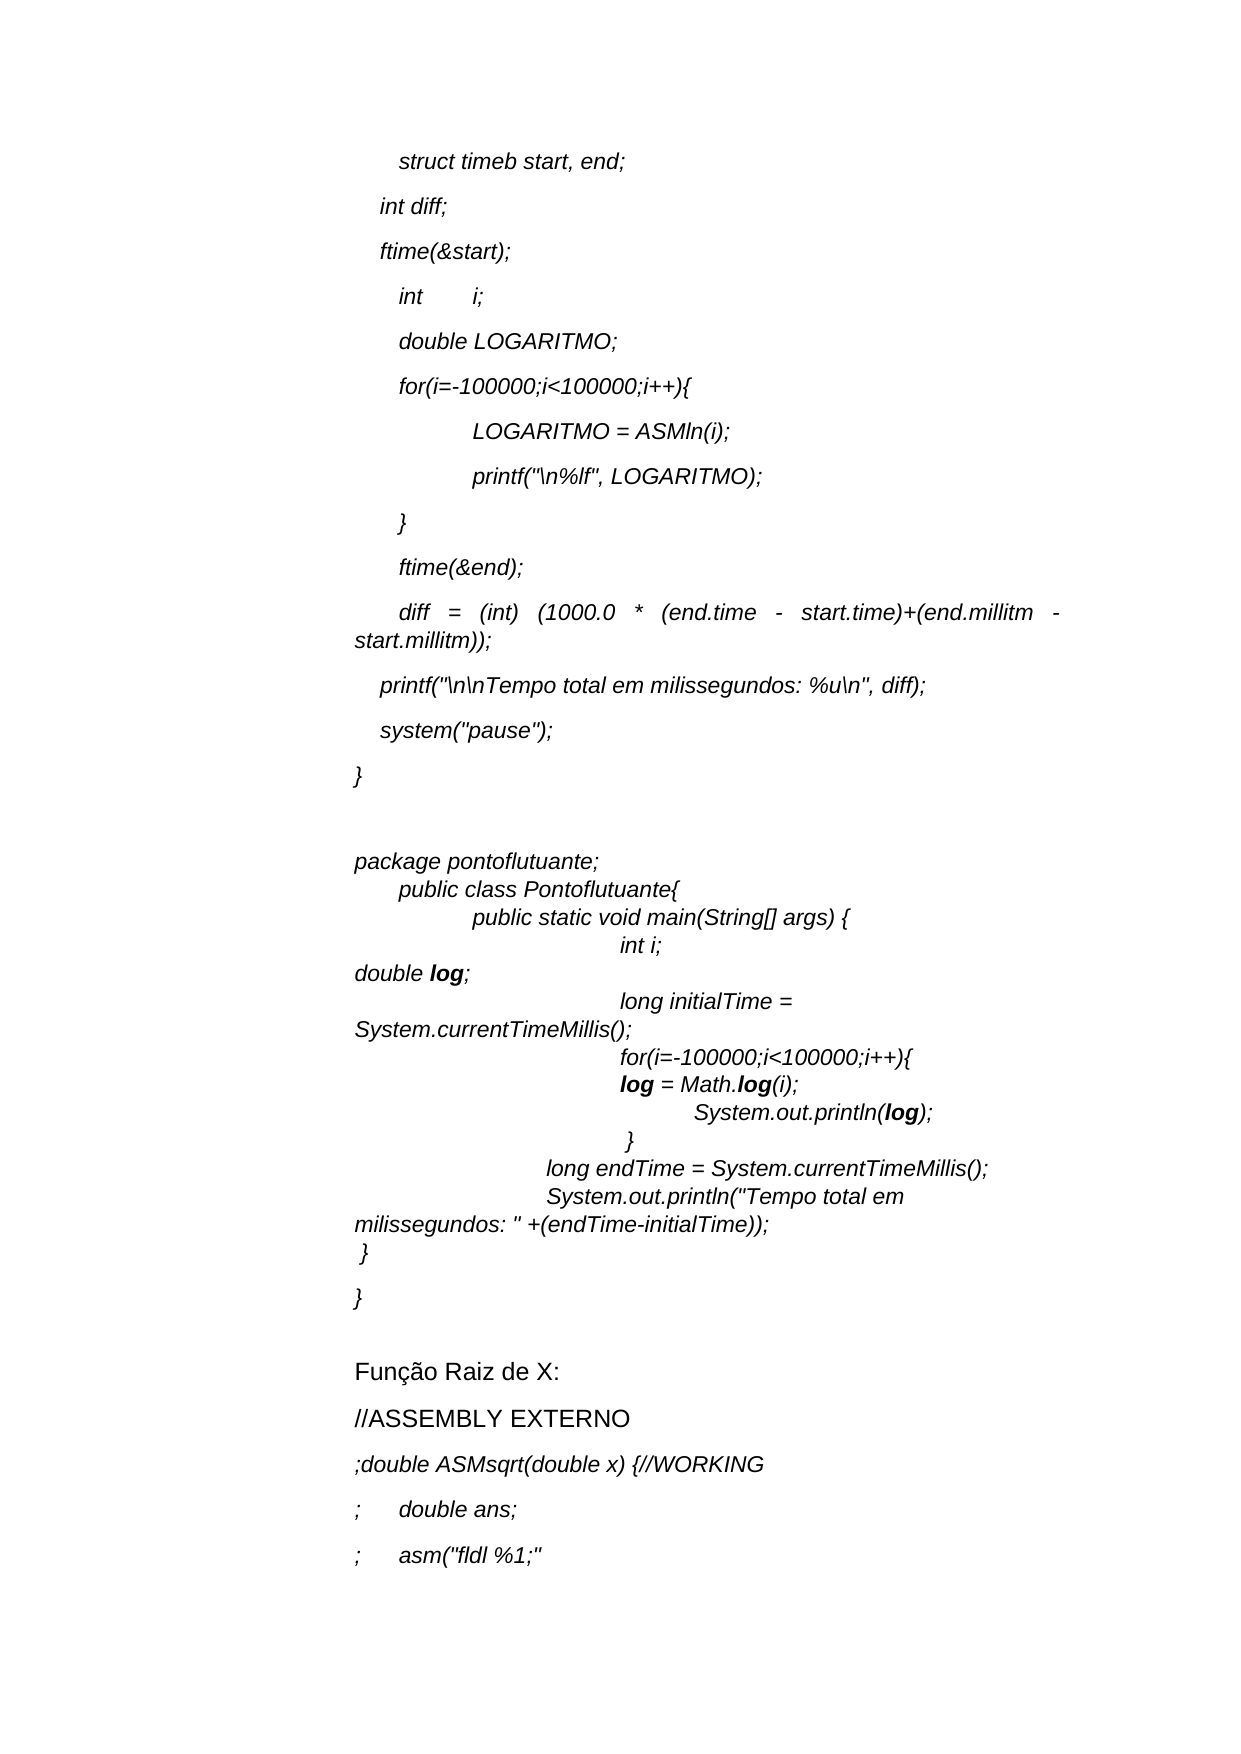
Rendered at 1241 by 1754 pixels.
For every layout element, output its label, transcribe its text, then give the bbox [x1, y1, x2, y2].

text ftime(&end); [354, 553, 1063, 580]
text ; asm("fldl %1;" [354, 1542, 1063, 1568]
text int diff; [354, 193, 1063, 219]
text LOGARITMO = ASMln(i); [354, 418, 1063, 444]
text } [354, 762, 1063, 789]
list package pontoflutuante; [354, 848, 1063, 874]
text ; double ans; [354, 1496, 1063, 1523]
text for(i=-100000;i<100000;i++){ [354, 373, 1063, 399]
text ;double ASMsqrt(double x) {//WORKING [354, 1451, 1063, 1478]
list long initialTime = System.currentTimeMillis(); [354, 988, 1063, 1042]
text struct timeb start, end; [354, 148, 1063, 174]
list for(i=-100000;i<100000;i++){ [354, 1043, 1063, 1070]
list log = Math.log(i); [354, 1071, 1063, 1098]
text } [354, 508, 1063, 535]
text int i; [354, 283, 1063, 309]
list } [354, 1127, 1063, 1154]
list public class Pontoflutuante{ [354, 876, 1063, 902]
text system("pause"); [354, 717, 1063, 744]
list System.out.println(log); [354, 1099, 1063, 1126]
text double LOGARITMO; [354, 328, 1063, 354]
text printf("\n%lf", LOGARITMO); [354, 463, 1063, 490]
list int i; [354, 932, 1063, 958]
list public static void main(String[] args) { [354, 904, 1063, 930]
list long endTime = System.currentTimeMillis(); [354, 1155, 1063, 1182]
list double log; [354, 960, 1063, 986]
text printf("\n\nTempo total em milissegundos: %u\n", diff); [354, 672, 1063, 698]
text ftime(&start); [354, 238, 1063, 264]
list } [354, 1239, 1063, 1265]
text } [354, 1283, 1063, 1310]
list System.out.println("Tempo total em milissegundos: " +(endTime-initialTime)); [354, 1183, 1063, 1237]
text diff = (int) (1000.0 * (end.time - start.time)+(end.millitm - start.millitm)); [354, 599, 1063, 653]
list Função Raiz de X: [354, 1357, 1063, 1385]
text //ASSEMBLY EXTERNO [354, 1404, 1063, 1432]
